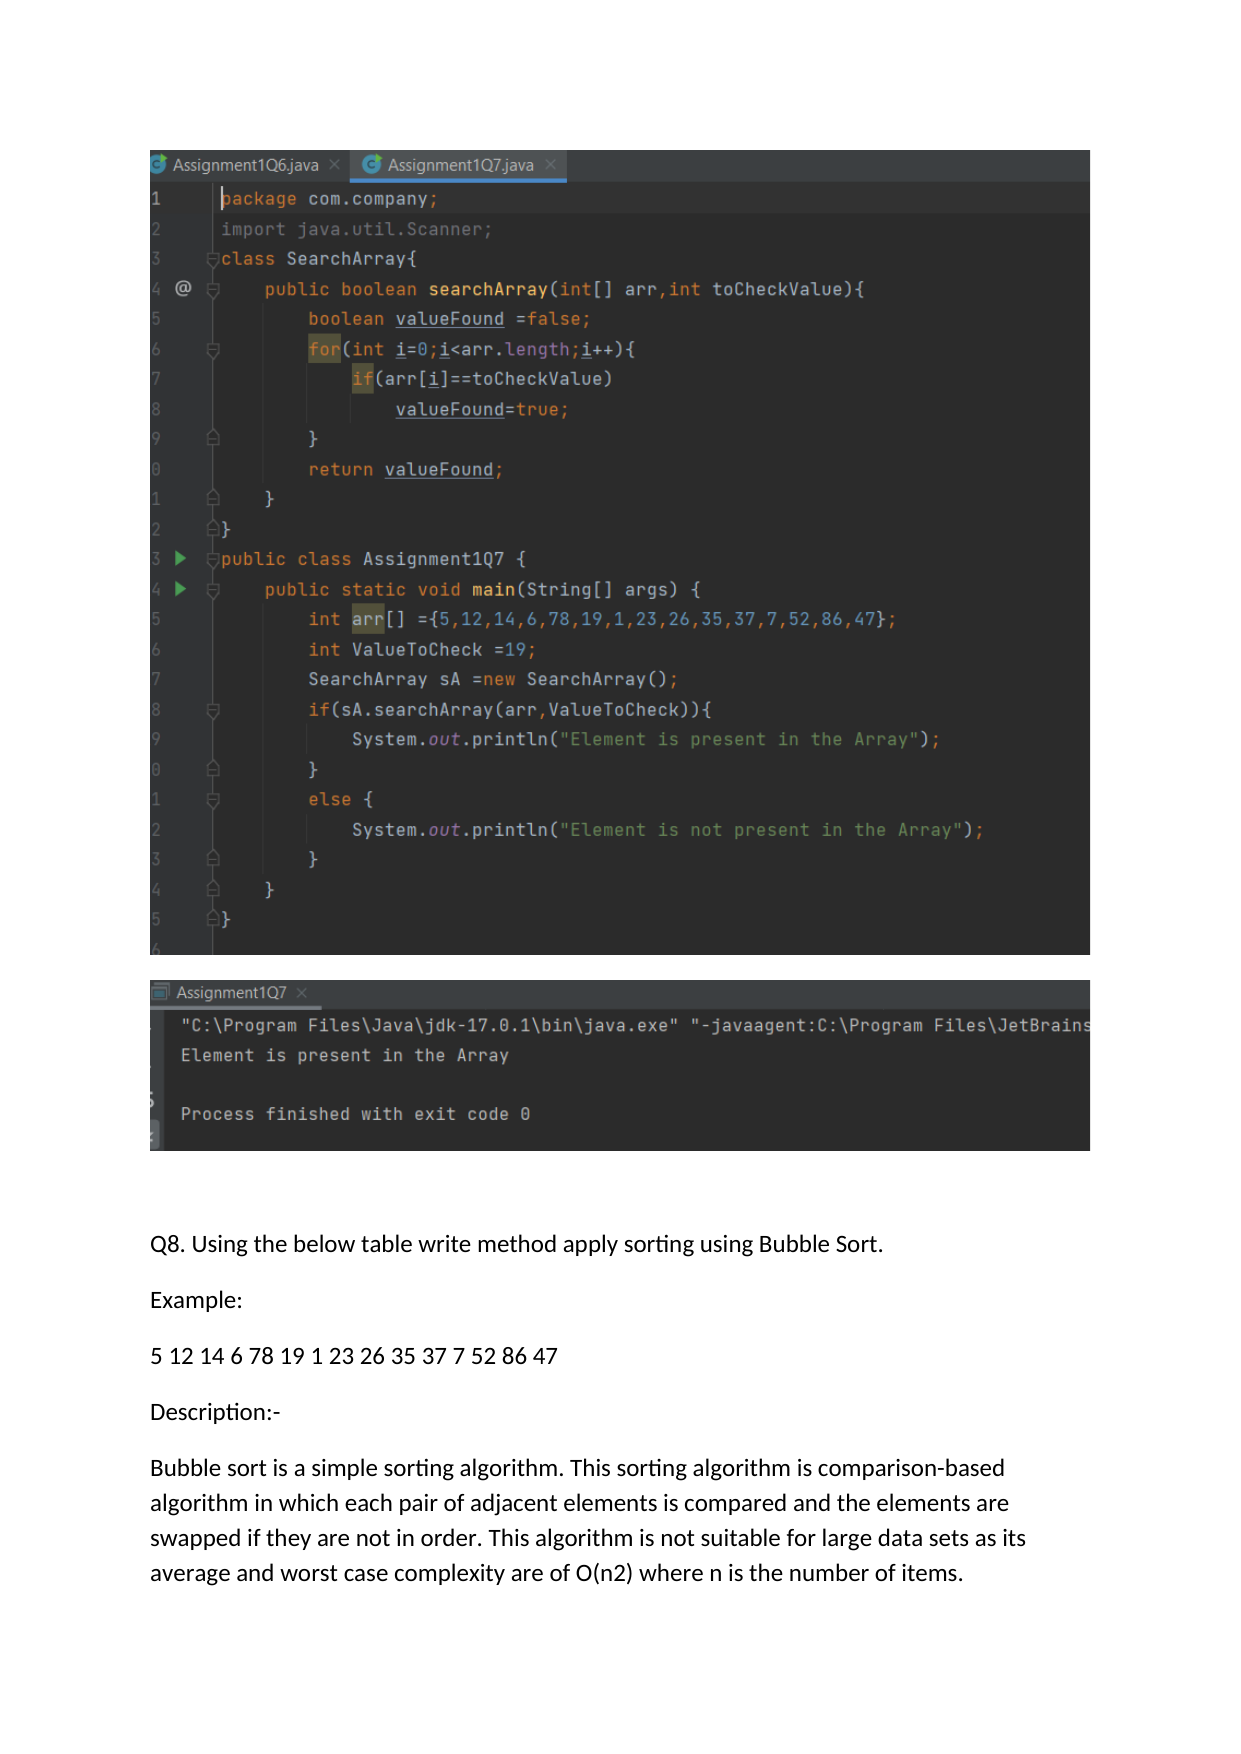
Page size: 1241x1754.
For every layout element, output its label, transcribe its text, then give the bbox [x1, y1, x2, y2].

text Bubble sort is a simple sorting algorithm. This sorting algorithm is comparison-based algorithm in which each pair of adjacent elements is compared and the elements are swapped if they are not in order. This algorithm is not suitable for large data sets as its average and worst case complexity are of Ο(n2) where n is the number of items. [150, 1452, 1090, 1587]
text Description:- [150, 1396, 1090, 1427]
text Example: [150, 1284, 1090, 1315]
picture [150, 980, 1091, 1151]
text Q8. Using the below table write method apply sorting using Bubble Sort. [150, 1229, 1090, 1259]
picture [150, 150, 1091, 955]
text 5 12 14 6 78 19 1 23 26 35 37 7 52 86 47 [150, 1340, 1090, 1371]
